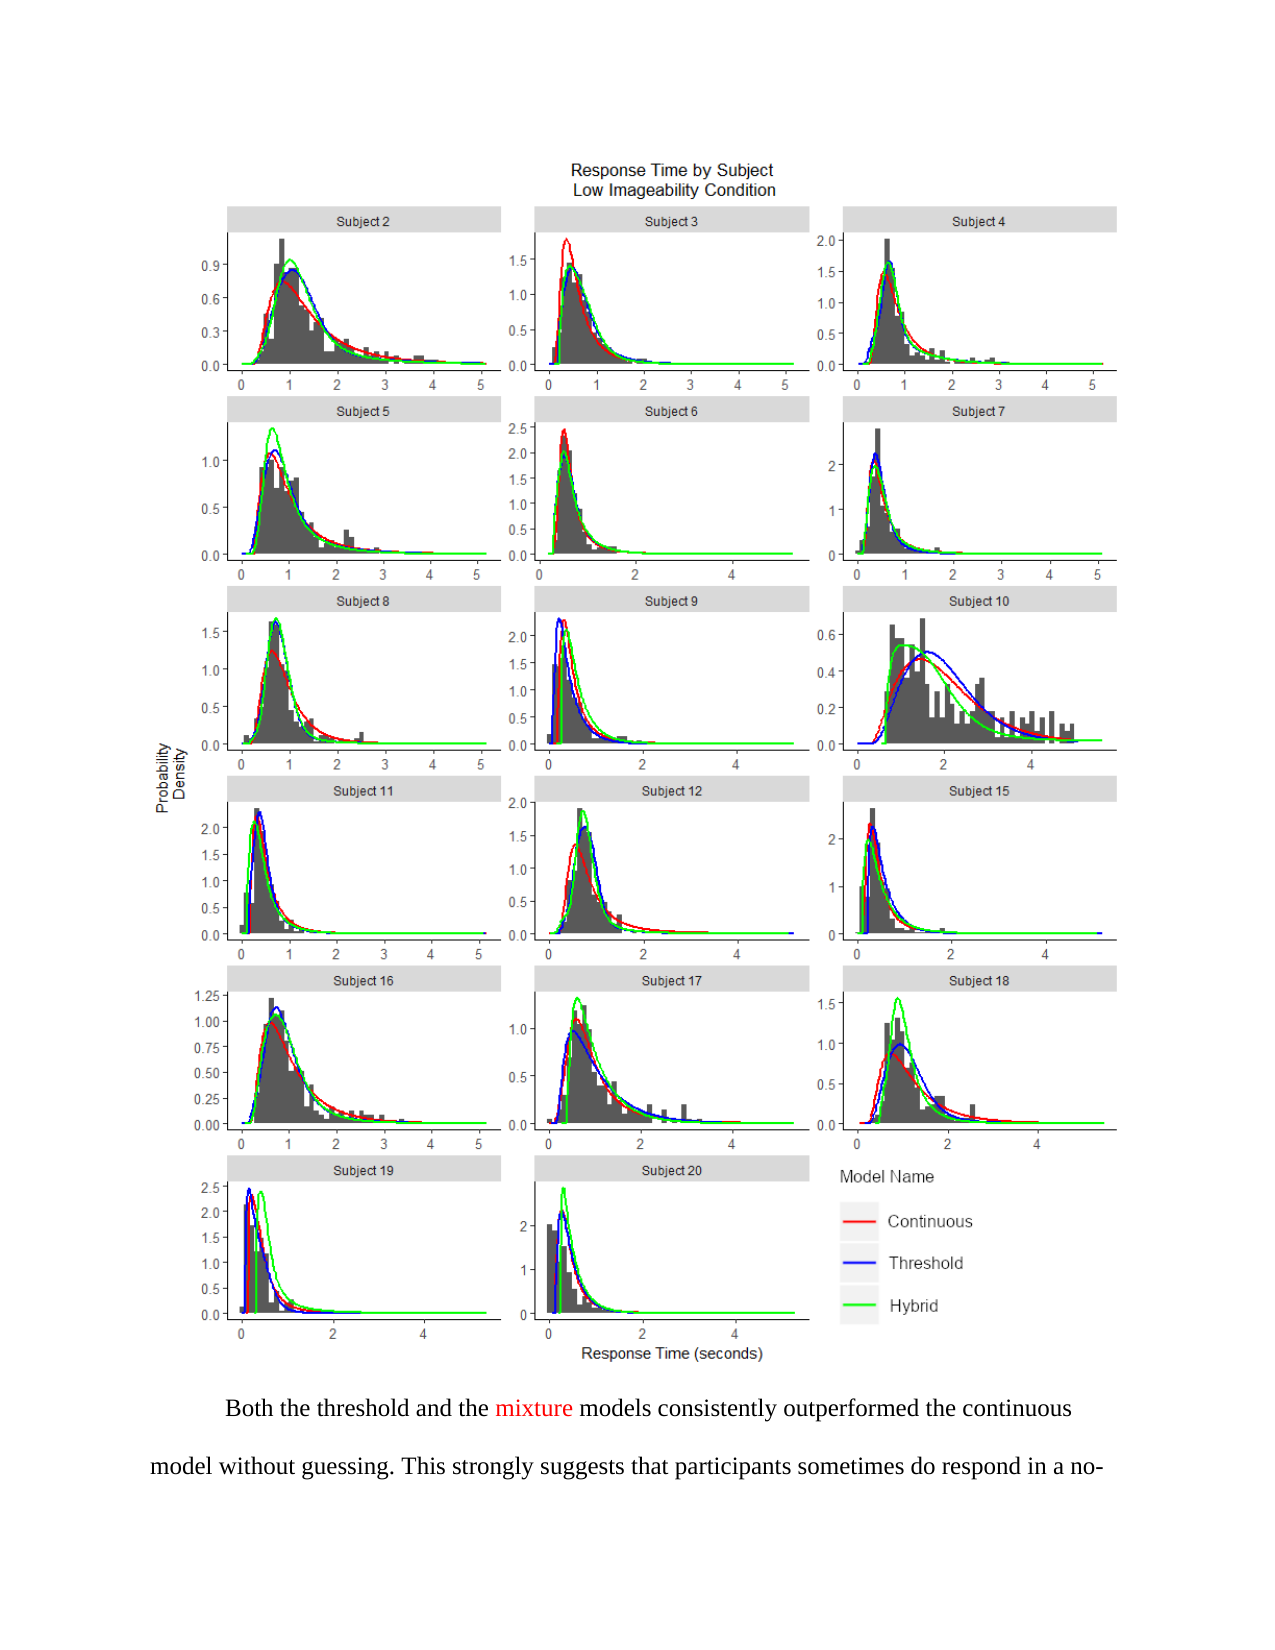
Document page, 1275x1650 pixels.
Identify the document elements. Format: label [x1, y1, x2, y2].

text [150, 1393, 1125, 1480]
picture [150, 150, 1121, 1365]
